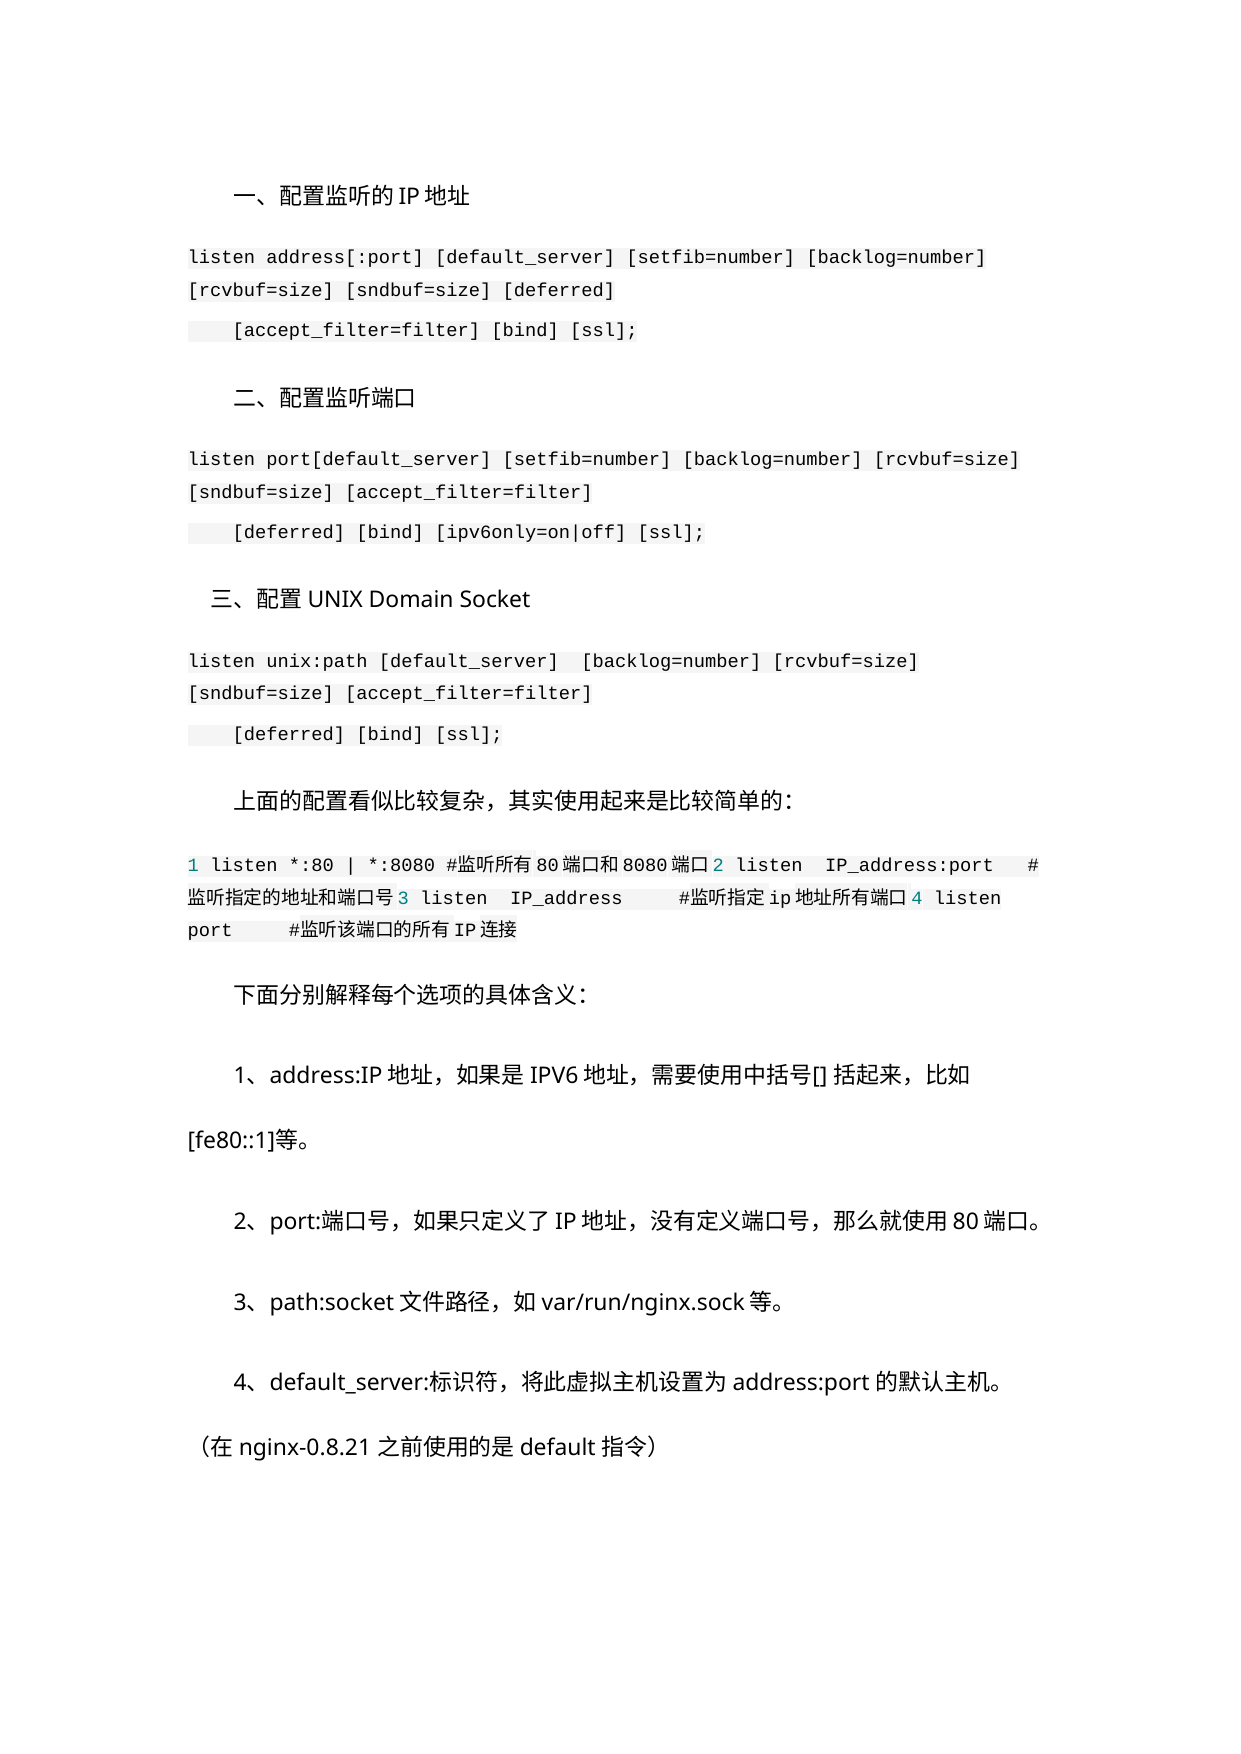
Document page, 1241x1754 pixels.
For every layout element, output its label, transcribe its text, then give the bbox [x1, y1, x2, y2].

text 三、配置 UNIX Domain Socket [187, 565, 1053, 630]
text [deferred] [bind] [ssl]; [187, 719, 1053, 751]
text 二、配置监听端口 [187, 364, 1053, 429]
text 1 listen *:80 | *:8080 #监听所有80端口和8080端口2 listen IP_address:port #监听指定的地址和端口号3 listen IP_address #监听指定ip地址所有端口4 listen port #监听该端口的所有IP连接 [187, 848, 1053, 945]
text listen port[default_server] [setfib=number] [backlog=number] [rcvbuf=size] [sndbuf=size] [accept_filter=filter] [187, 444, 1053, 509]
text listen unix:path [default_server] [backlog=number] [rcvbuf=size] [sndbuf=size] [accept_filter=filter] [187, 646, 1053, 711]
text 3、path:socket文件路径，如 var/run/nginx.sock等。 [187, 1268, 1053, 1333]
text 2、port:端口号，如果只定义了IP地址，没有定义端口号，那么就使用80端口。 [187, 1187, 1053, 1252]
text 下面分别解释每个选项的具体含义： [187, 961, 1053, 1026]
text 上面的配置看似比较复杂，其实使用起来是比较简单的： [187, 767, 1053, 832]
text [accept_filter=filter] [bind] [ssl]; [187, 316, 1053, 348]
text [deferred] [bind] [ipv6only=on|off] [ssl]; [187, 517, 1053, 550]
text 1、address:IP地址，如果是 IPV6地址，需要使用中括号[] 括起来，比如[fe80::1]等。 [187, 1041, 1053, 1171]
text listen address[:port] [default_server] [setfib=number] [backlog=number] [rcvbuf=size] [sndbuf=size] [deferred] [187, 243, 1053, 308]
text 4、default_server:标识符，将此虚拟主机设置为 address:port 的默认主机。（在 nginx-0.8.21 之前使用的是 default 指令） [187, 1348, 1053, 1478]
text 一、配置监听的IP地址 [187, 162, 1053, 227]
